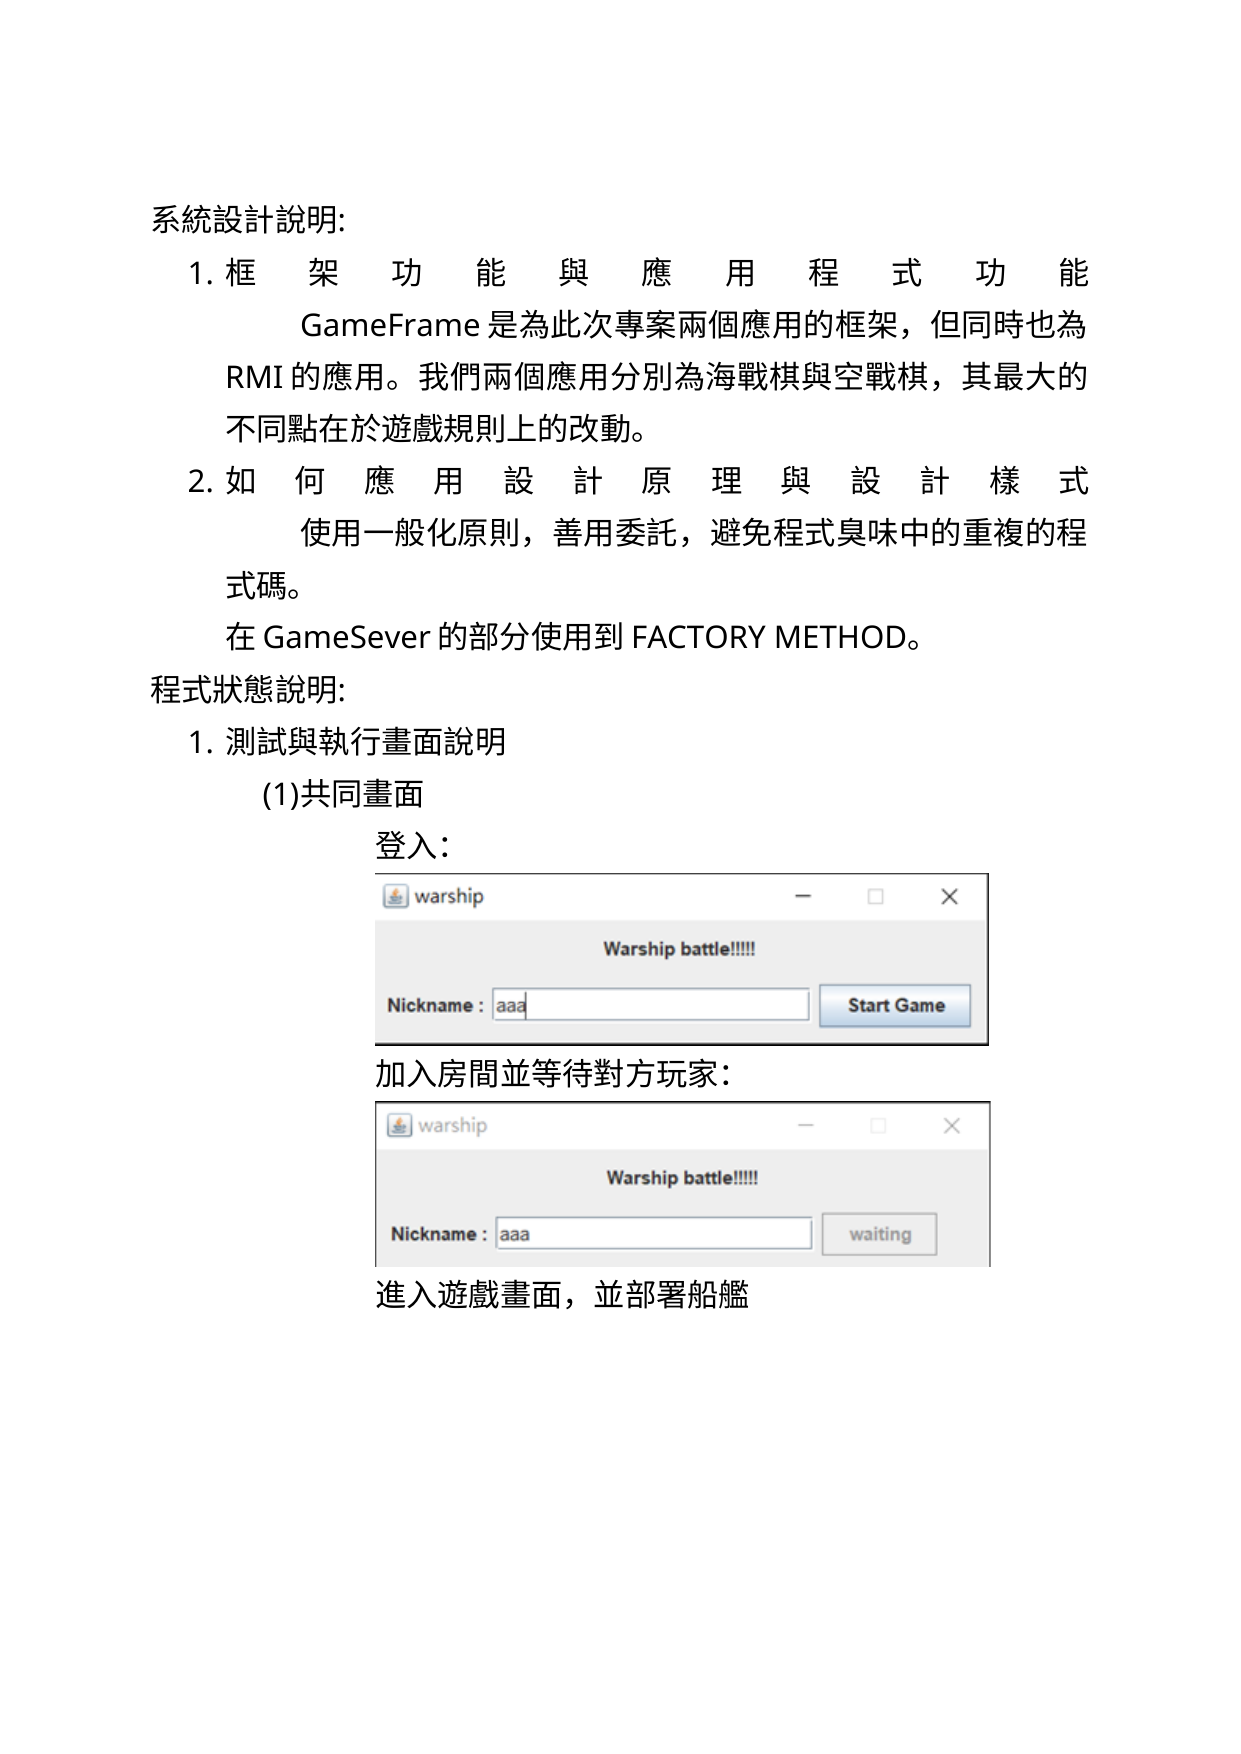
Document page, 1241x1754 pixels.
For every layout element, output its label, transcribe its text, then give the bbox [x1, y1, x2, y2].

list 測試與執行畫面說明 [187, 717, 1090, 762]
text 系統設計說明: [150, 196, 1090, 241]
list 框架功能與應用程式功能 GameFrame是為此次專案兩個應用的框架，但同時也為RMI的應用。我們兩個應用分別為海戰棋與空戰棋，其最大的不同點在於遊戲規則上的改動。 [187, 248, 1090, 449]
text 進入遊戲畫面，並部署船艦 [300, 1271, 1090, 1316]
text 程式狀態說明: [150, 665, 1090, 710]
text 加入房間並等待對方玩家： [300, 1049, 1090, 1094]
list 如何應用設計原理與設計樣式 使用一般化原則，善用委託，避免程式臭味中的重複的程式碼。 [187, 456, 1090, 606]
picture [375, 873, 989, 1046]
list 共同畫面 [262, 769, 1090, 815]
picture [375, 1101, 991, 1267]
text 登入： [300, 821, 1090, 867]
text 在GameSever的部分使用到FACTORY METHOD。 [225, 613, 1090, 658]
